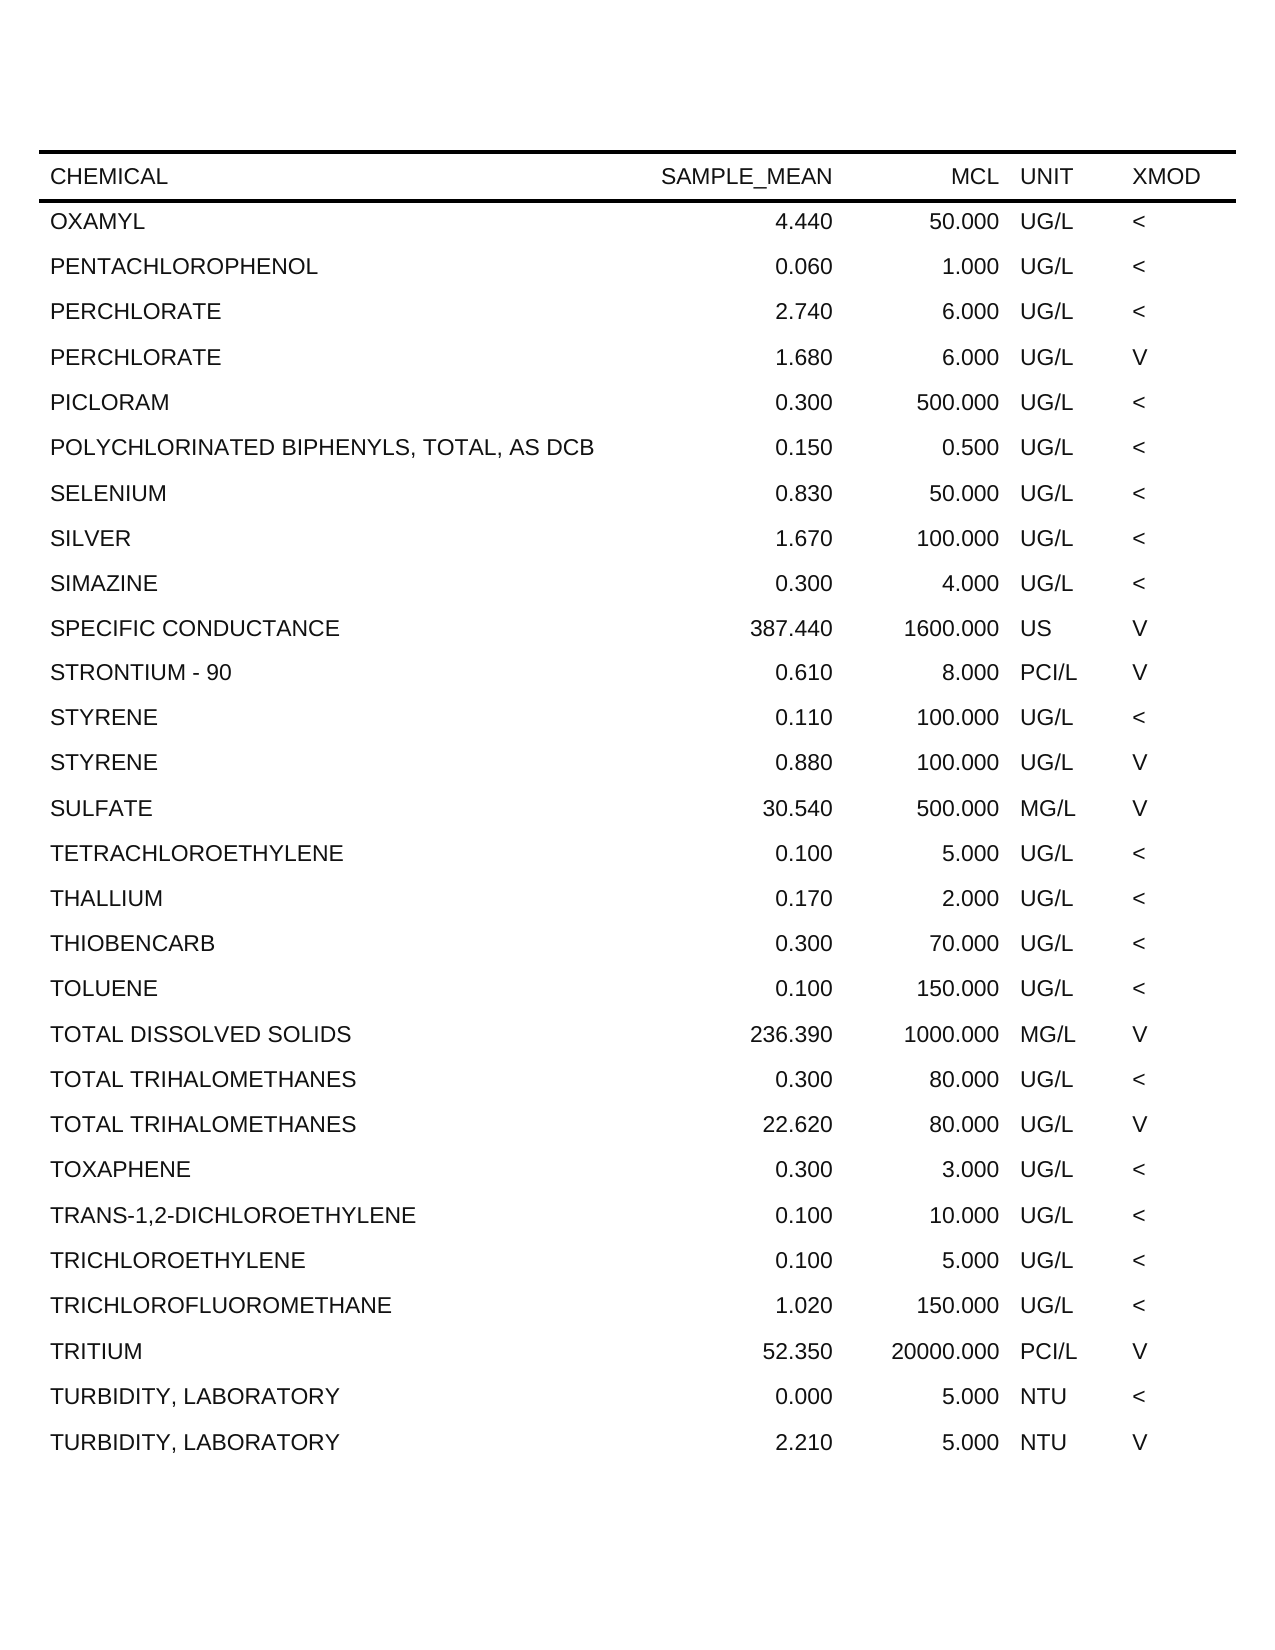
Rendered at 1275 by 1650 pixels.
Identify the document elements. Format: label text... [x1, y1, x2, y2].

table_cell 0.000 [631, 1374, 843, 1419]
table_cell UG/L [1010, 516, 1122, 561]
table_cell 0.300 [631, 921, 843, 966]
table_cell MG/L [1010, 785, 1122, 830]
table_cell < [1122, 1238, 1236, 1283]
table_cell OXAMYL [39, 203, 631, 244]
table_cell UG/L [1010, 1238, 1122, 1283]
table_cell < [1122, 379, 1236, 424]
table_cell TETRACHLOROETHYLENE [39, 830, 631, 876]
table_cell UG/L [1010, 695, 1122, 740]
table_cell 50.000 [843, 203, 1009, 244]
table_cell 50.000 [843, 470, 1009, 516]
table_cell 52.350 [631, 1328, 843, 1373]
table_cell 2.000 [843, 876, 1009, 921]
table_cell THALLIUM [39, 876, 631, 921]
table_cell 150.000 [843, 1283, 1009, 1328]
table_cell SILVER [39, 516, 631, 561]
table_cell 387.440 [631, 606, 843, 649]
table_cell < [1122, 561, 1236, 606]
table_header MCL [843, 154, 1009, 198]
table_cell < [1122, 1147, 1236, 1192]
table_cell TOLUENE [39, 966, 631, 1011]
table_cell 100.000 [843, 516, 1009, 561]
table_cell 0.610 [631, 650, 843, 695]
table_cell < [1122, 244, 1236, 289]
table_cell 0.100 [631, 1192, 843, 1238]
table_cell 1000.000 [843, 1011, 1009, 1056]
table_header XMOD [1122, 154, 1236, 198]
table_cell 2.740 [631, 289, 843, 334]
table_cell TURBIDITY, LABORATORY [39, 1374, 631, 1419]
table_cell 70.000 [843, 921, 1009, 966]
table_cell TOTAL TRIHALOMETHANES [39, 1102, 631, 1147]
table_cell 2.210 [631, 1419, 843, 1465]
table_cell < [1122, 425, 1236, 470]
table_cell 30.540 [631, 785, 843, 830]
table_cell TRICHLOROFLUOROMETHANE [39, 1283, 631, 1328]
table_cell 0.100 [631, 1238, 843, 1283]
table_cell PERCHLORATE [39, 334, 631, 379]
table_cell < [1122, 289, 1236, 334]
table_cell UG/L [1010, 1056, 1122, 1102]
table_cell < [1122, 516, 1236, 561]
table_header UNIT [1010, 154, 1122, 198]
table_cell NTU [1010, 1374, 1122, 1419]
table_cell < [1122, 966, 1236, 1011]
table_cell TURBIDITY, LABORATORY [39, 1419, 631, 1465]
table_cell UG/L [1010, 425, 1122, 470]
table_cell UG/L [1010, 966, 1122, 1011]
table_cell THIOBENCARB [39, 921, 631, 966]
table_cell 0.170 [631, 876, 843, 921]
table_cell 0.300 [631, 561, 843, 606]
table_cell 1.670 [631, 516, 843, 561]
table_cell TRANS-1,2-DICHLOROETHYLENE [39, 1192, 631, 1238]
table_header SAMPLE_MEAN [631, 154, 843, 198]
table_cell UG/L [1010, 876, 1122, 921]
table_cell UG/L [1010, 244, 1122, 289]
table_cell UG/L [1010, 470, 1122, 516]
table_cell UG/L [1010, 289, 1122, 334]
table_header CHEMICAL [39, 154, 631, 198]
table_cell V [1122, 1102, 1236, 1147]
table_cell < [1122, 1374, 1236, 1419]
table_cell 236.390 [631, 1011, 843, 1056]
table_cell SIMAZINE [39, 561, 631, 606]
table_cell 100.000 [843, 740, 1009, 785]
table_cell 1.020 [631, 1283, 843, 1328]
table_cell UG/L [1010, 203, 1122, 244]
table_cell 5.000 [843, 1419, 1009, 1465]
table_cell V [1122, 785, 1236, 830]
table_cell < [1122, 470, 1236, 516]
table_cell 0.060 [631, 244, 843, 289]
table_cell PCI/L [1010, 650, 1122, 695]
table_cell 0.830 [631, 470, 843, 516]
table_cell 0.500 [843, 425, 1009, 470]
table_cell 6.000 [843, 289, 1009, 334]
table_cell 5.000 [843, 1374, 1009, 1419]
table_cell UG/L [1010, 1192, 1122, 1238]
table_cell 0.100 [631, 966, 843, 1011]
table_cell < [1122, 1056, 1236, 1102]
table_cell < [1122, 1192, 1236, 1238]
table_cell 0.880 [631, 740, 843, 785]
table_cell V [1122, 1328, 1236, 1373]
table_cell 22.620 [631, 1102, 843, 1147]
table_cell SULFATE [39, 785, 631, 830]
table_cell 20000.000 [843, 1328, 1009, 1373]
table_cell < [1122, 203, 1236, 244]
table_cell SPECIFIC CONDUCTANCE [39, 606, 631, 649]
table_cell 10.000 [843, 1192, 1009, 1238]
table_cell < [1122, 695, 1236, 740]
table_cell 80.000 [843, 1102, 1009, 1147]
table_cell 500.000 [843, 379, 1009, 424]
table_cell 100.000 [843, 695, 1009, 740]
table_cell 0.300 [631, 1056, 843, 1102]
table_cell V [1122, 650, 1236, 695]
table_cell 4.000 [843, 561, 1009, 606]
table_cell US [1010, 606, 1122, 649]
table_cell PERCHLORATE [39, 289, 631, 334]
table_cell 0.300 [631, 379, 843, 424]
table_cell 1.680 [631, 334, 843, 379]
table_cell TOXAPHENE [39, 1147, 631, 1192]
table_cell V [1122, 606, 1236, 649]
table_cell < [1122, 1283, 1236, 1328]
table_cell 0.100 [631, 830, 843, 876]
table_cell 150.000 [843, 966, 1009, 1011]
table_cell 5.000 [843, 1238, 1009, 1283]
table_cell V [1122, 334, 1236, 379]
table_cell STRONTIUM - 90 [39, 650, 631, 695]
table_cell V [1122, 740, 1236, 785]
table_cell 500.000 [843, 785, 1009, 830]
table_cell V [1122, 1419, 1236, 1465]
table_cell UG/L [1010, 1147, 1122, 1192]
table_cell 1.000 [843, 244, 1009, 289]
table_cell TOTAL DISSOLVED SOLIDS [39, 1011, 631, 1056]
table_cell 0.110 [631, 695, 843, 740]
table_cell 0.300 [631, 1147, 843, 1192]
table_cell NTU [1010, 1419, 1122, 1465]
table_cell 1600.000 [843, 606, 1009, 649]
table_cell UG/L [1010, 1283, 1122, 1328]
table_cell PCI/L [1010, 1328, 1122, 1373]
table_cell TOTAL TRIHALOMETHANES [39, 1056, 631, 1102]
table_cell UG/L [1010, 740, 1122, 785]
table_cell V [1122, 1011, 1236, 1056]
table_cell UG/L [1010, 921, 1122, 966]
table_cell 80.000 [843, 1056, 1009, 1102]
table_cell UG/L [1010, 379, 1122, 424]
table_cell 6.000 [843, 334, 1009, 379]
table_cell 0.150 [631, 425, 843, 470]
table_cell SELENIUM [39, 470, 631, 516]
table_cell 5.000 [843, 830, 1009, 876]
table_cell TRICHLOROETHYLENE [39, 1238, 631, 1283]
table_cell 4.440 [631, 203, 843, 244]
table_cell 3.000 [843, 1147, 1009, 1192]
table_cell UG/L [1010, 830, 1122, 876]
table_cell PENTACHLOROPHENOL [39, 244, 631, 289]
table_cell UG/L [1010, 1102, 1122, 1147]
table_cell TRITIUM [39, 1328, 631, 1373]
table_cell MG/L [1010, 1011, 1122, 1056]
table_cell 8.000 [843, 650, 1009, 695]
table_cell UG/L [1010, 334, 1122, 379]
table_cell < [1122, 876, 1236, 921]
table_cell < [1122, 830, 1236, 876]
table_cell STYRENE [39, 695, 631, 740]
table_cell < [1122, 921, 1236, 966]
table_cell STYRENE [39, 740, 631, 785]
table_cell POLYCHLORINATED BIPHENYLS, TOTAL, AS DCB [39, 425, 631, 470]
table_cell UG/L [1010, 561, 1122, 606]
table_cell PICLORAM [39, 379, 631, 424]
